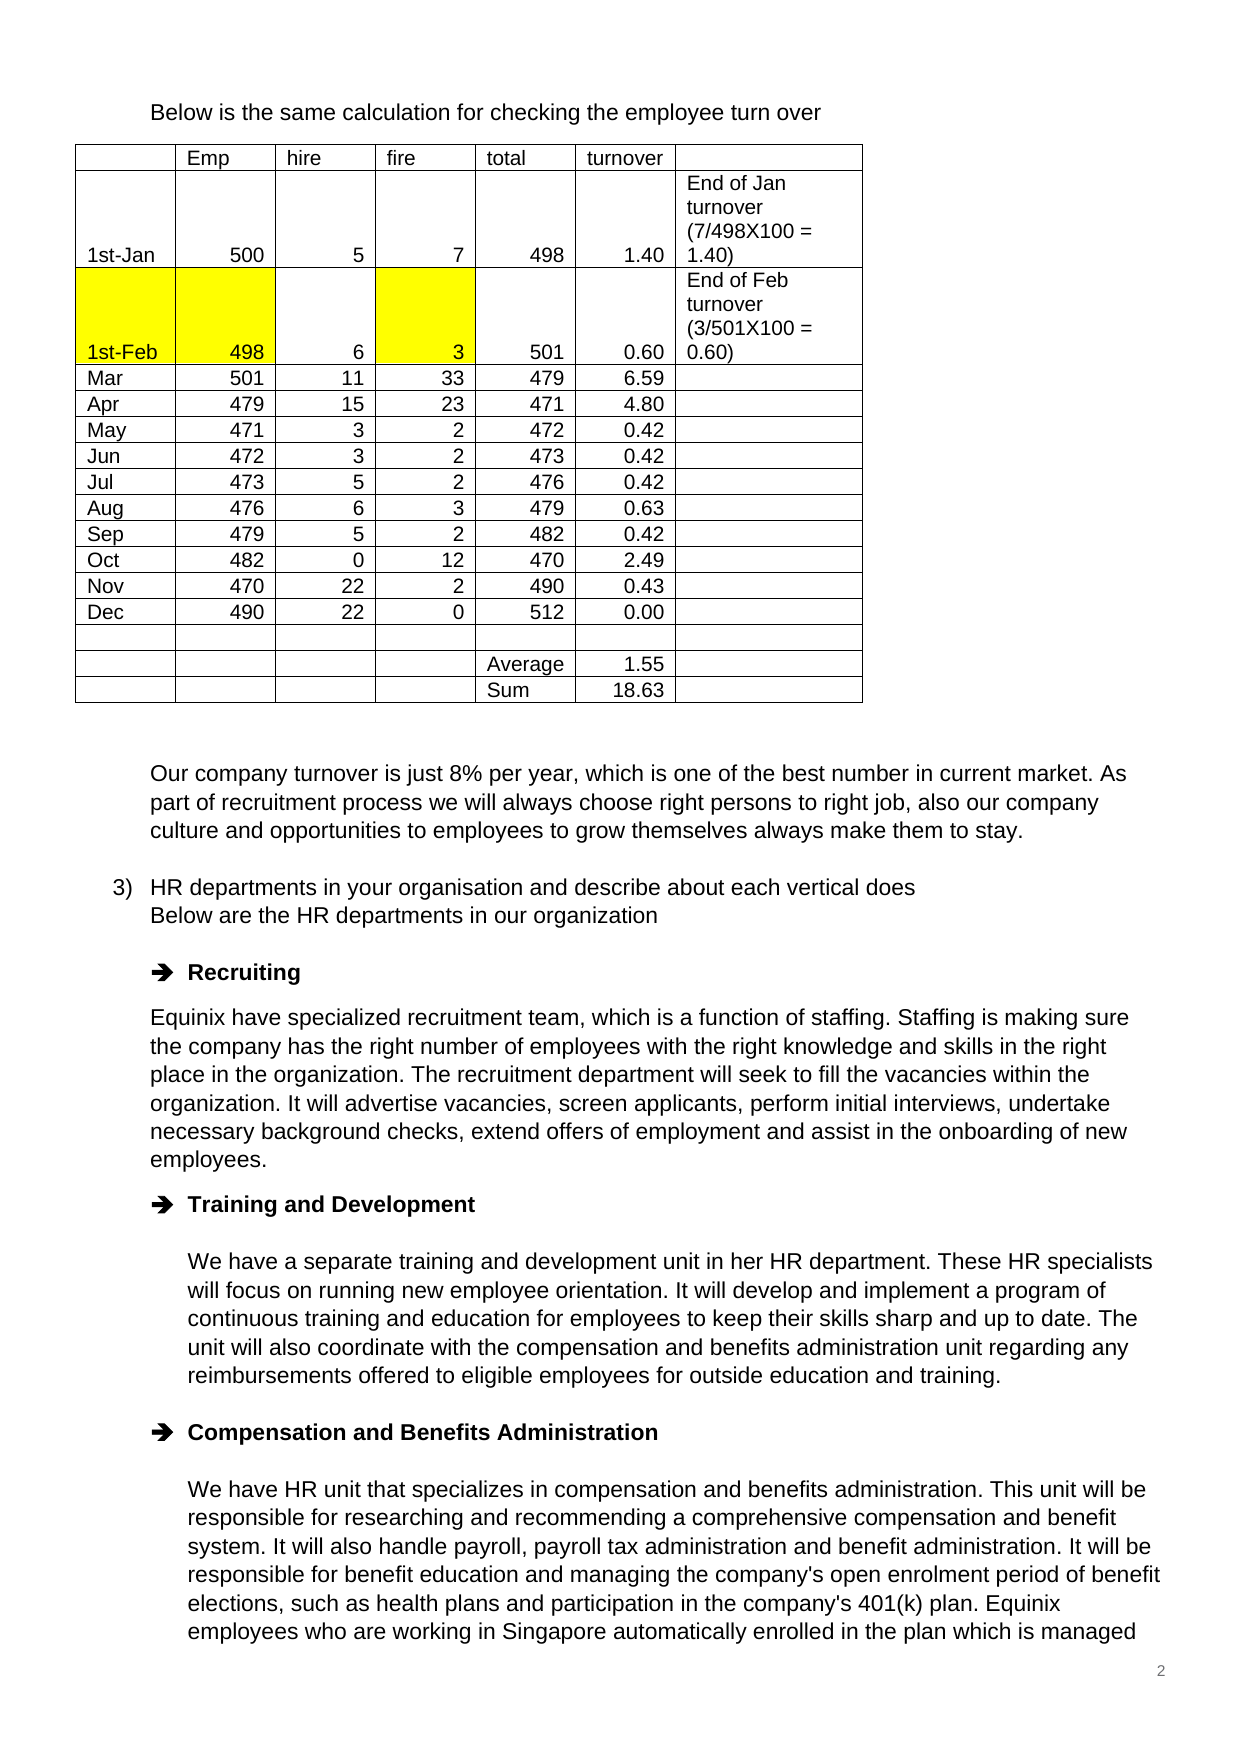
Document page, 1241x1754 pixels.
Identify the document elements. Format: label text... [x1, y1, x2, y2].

table_cell 2 [376, 469, 475, 494]
list Below is the same calculation for checking the employee turn over [150, 99, 1165, 125]
table_cell 471 [176, 417, 275, 442]
table_header Emp [176, 145, 275, 170]
table_cell [376, 651, 475, 676]
list We have a separate training and development unit in her HR department. These HR specialists will focus on running new employee orientation. It will develop and implement a program of continuous training and education for employees to keep their skills sharp and up to date. The unit will also coordinate with the compensation and benefits administration unit regarding any reimbursements offered to eligible employees for outside education and training. [187, 1248, 1165, 1388]
table_cell [276, 651, 375, 676]
table_cell 473 [476, 443, 575, 468]
table_cell 470 [476, 547, 575, 572]
table_cell 3 [376, 268, 475, 363]
table_cell 500 [176, 171, 275, 267]
table_header fire [376, 145, 475, 170]
table_cell Apr [76, 391, 175, 416]
table_cell Jun [76, 443, 175, 468]
table_cell [676, 547, 862, 572]
table_cell Sum [476, 677, 575, 702]
table_cell 498 [476, 171, 575, 267]
list Below are the HR departments in our organization [150, 902, 1165, 928]
table_cell 3 [276, 443, 375, 468]
table_cell 6 [276, 495, 375, 520]
table_cell 2 [376, 417, 475, 442]
table_cell Oct [76, 547, 175, 572]
table_cell 23 [376, 391, 475, 416]
table_cell [676, 391, 862, 416]
table_cell 498 [176, 268, 275, 363]
table_cell 33 [376, 365, 475, 389]
table_cell 0 [276, 547, 375, 572]
table_cell [476, 625, 575, 650]
table_cell 0.00 [576, 599, 675, 624]
table_cell 15 [276, 391, 375, 416]
table_cell [76, 677, 175, 702]
table_cell Dec [76, 599, 175, 624]
table_cell [676, 469, 862, 494]
table_header total [476, 145, 575, 170]
table_cell 1st-Jan [76, 171, 175, 267]
table_cell [176, 625, 275, 650]
table_cell Mar [76, 365, 175, 389]
table_cell 2 [376, 573, 475, 598]
table_cell 1.55 [576, 651, 675, 676]
table_cell 2 [376, 443, 475, 468]
table_cell Sep [76, 521, 175, 546]
list Training and Development [150, 1191, 1165, 1218]
table_cell Aug [76, 495, 175, 520]
table_header hire [276, 145, 375, 170]
table_cell [576, 625, 675, 650]
table_cell 6 [276, 268, 375, 363]
table_cell 501 [176, 365, 275, 389]
table_cell [676, 625, 862, 650]
table_cell 472 [476, 417, 575, 442]
table_header turnover [576, 145, 675, 170]
table_cell End of Jan turnover (7/498X100 = 1.40) [676, 171, 862, 267]
list Compensation and Benefits Administration [150, 1419, 1165, 1445]
table_cell 0.43 [576, 573, 675, 598]
table_cell Jul [76, 469, 175, 494]
table_cell 22 [276, 599, 375, 624]
table_cell 22 [276, 573, 375, 598]
table_cell Nov [76, 573, 175, 598]
table_cell 1st-Feb [76, 268, 175, 363]
table_cell 3 [376, 495, 475, 520]
table_cell 5 [276, 171, 375, 267]
table_cell 0 [376, 599, 475, 624]
table_cell 482 [176, 547, 275, 572]
table_cell [676, 417, 862, 442]
table_cell 482 [476, 521, 575, 546]
table_cell [676, 443, 862, 468]
table_cell 473 [176, 469, 275, 494]
table_cell 3 [276, 417, 375, 442]
table_cell 12 [376, 547, 475, 572]
table_cell 2 [376, 521, 475, 546]
table_cell 470 [176, 573, 275, 598]
list Recruiting [150, 959, 1165, 985]
table_header [76, 145, 175, 170]
table_cell 490 [176, 599, 275, 624]
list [187, 1476, 1165, 1644]
table_cell 2.49 [576, 547, 675, 572]
table_cell 501 [476, 268, 575, 363]
table_cell 18.63 [576, 677, 675, 702]
list HR departments in your organisation and describe about each vertical does [112, 874, 1165, 900]
table_cell [276, 625, 375, 650]
table_cell [676, 365, 862, 389]
table_cell 476 [176, 495, 275, 520]
table_cell 479 [476, 495, 575, 520]
table_cell [176, 651, 275, 676]
text Equinix have specialized recruitment team, which is a function of staffing. Staffing is making sure the company has the right number of employees with the right knowledge and skills in the right place in the organization. The recruitment department will seek to fill the vacancies within the organization. It will advertise vacancies, screen applicants, perform initial interviews, undertake necessary background checks, extend offers of employment and assist in the onboarding of new employees. [150, 1004, 1165, 1173]
table_cell 479 [176, 521, 275, 546]
table_cell [176, 677, 275, 702]
table_cell End of Feb turnover (3/501X100 = 0.60) [676, 268, 862, 363]
table_cell 472 [176, 443, 275, 468]
table_cell 490 [476, 573, 575, 598]
table_cell [676, 573, 862, 598]
table_cell [276, 677, 375, 702]
table_cell [76, 625, 175, 650]
table_cell [676, 495, 862, 520]
table_cell Average [476, 651, 575, 676]
table_cell 0.60 [576, 268, 675, 363]
table_cell 1.40 [576, 171, 675, 267]
table_cell 7 [376, 171, 475, 267]
table_cell 11 [276, 365, 375, 389]
table_cell [676, 677, 862, 702]
table_cell 5 [276, 469, 375, 494]
table_cell 5 [276, 521, 375, 546]
table_cell 512 [476, 599, 575, 624]
table_cell 0.42 [576, 469, 675, 494]
table_cell 6.59 [576, 365, 675, 389]
table_cell 479 [476, 365, 575, 389]
table_cell [676, 651, 862, 676]
table_cell [676, 599, 862, 624]
table_cell [376, 677, 475, 702]
table_header [676, 145, 862, 170]
table_cell 4.80 [576, 391, 675, 416]
table_cell 479 [176, 391, 275, 416]
table_cell [676, 521, 862, 546]
table_cell 0.63 [576, 495, 675, 520]
table_cell May [76, 417, 175, 442]
list Our company turnover is just 8% per year, which is one of the best number in current market. As part of recruitment process we will always choose right persons to right job, also our company culture and opportunities to employees to grow themselves always make them to stay. [150, 760, 1165, 843]
table_cell [76, 651, 175, 676]
table_cell [376, 625, 475, 650]
table_cell 0.42 [576, 521, 675, 546]
table_cell 471 [476, 391, 575, 416]
table_cell 0.42 [576, 417, 675, 442]
table_cell 0.42 [576, 443, 675, 468]
table_cell 476 [476, 469, 575, 494]
